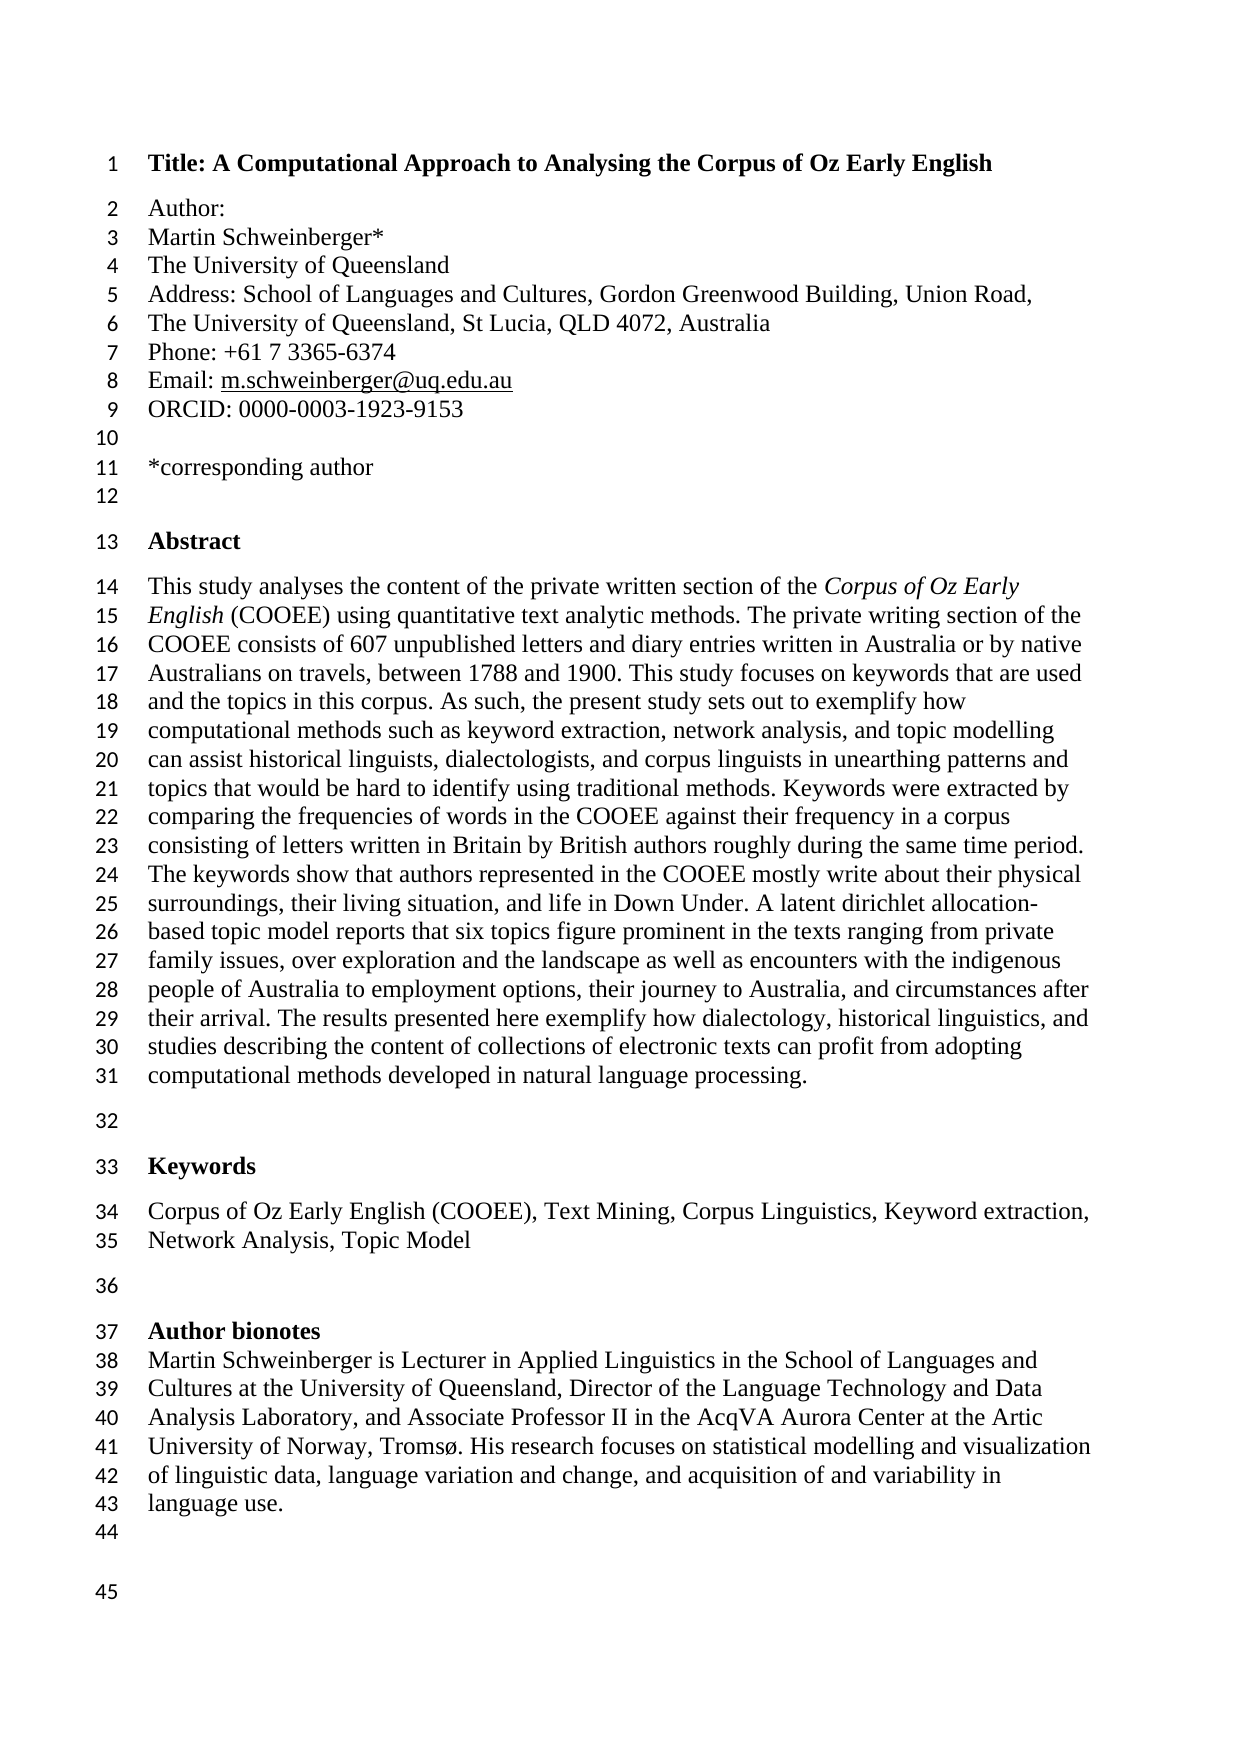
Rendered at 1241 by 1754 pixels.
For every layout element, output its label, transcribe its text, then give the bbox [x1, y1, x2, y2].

text Title: A Computational Approach to Analysing the Corpus of Oz Early English [148, 148, 1092, 176]
text Martin Schweinberger is Lecturer in Applied Linguistics in the School of Languages and Cultures at the University of Queensland, Director of the Language Technology and Data Analysis Laboratory, and Associate Professor II in the AcqVA Aurora Center at the Artic University of Norway, Tromsø. His research focuses on statistical modelling and visualization of linguistic data, language variation and change, and acquisition of and variability in language use. [148, 1345, 1092, 1517]
text Phone: +61 7 3365-6374 [148, 337, 1092, 366]
text *corresponding author [148, 452, 1092, 481]
text Corpus of Oz Early English (COOEE), Text Mining, Corpus Linguistics, Keyword extraction, Network Analysis, Topic Model [148, 1196, 1092, 1254]
text Email: m.schweinberger@uq.edu.au [148, 366, 1092, 394]
text This study analyses the content of the private written section of the Corpus of Oz Early English (COOEE) using quantitative text analytic methods. The private writing section of the COOEE consists of 607 unpublished letters and diary entries written in Australia or by native Australians on travels, between 1788 and 1900. This study focuses on keywords that are used and the topics in this corpus. As such, the present study sets out to exemplify how computational methods such as keyword extraction, network analysis, and topic modelling can assist historical linguists, dialectologists, and corpus linguists in unearthing patterns and topics that would be hard to identify using traditional methods. Keywords were extracted by comparing the frequencies of words in the COOEE against their frequency in a corpus consisting of letters written in Britain by British authors roughly during the same time period. The keywords show that authors represented in the COOEE mostly write about their physical surroundings, their living situation, and life in Down Under. A latent dirichlet allocation-based topic model reports that six topics figure prominent in the texts ranging from private family issues, over exploration and the landscape as well as encounters with the indigenous people of Australia to employment options, their journey to Australia, and circumstances after their arrival. The results presented here exemplify how dialectology, historical linguistics, and studies describing the content of collections of electronic texts can profit from adopting computational methods developed in natural language processing. [148, 571, 1092, 1089]
text Author: [148, 193, 1092, 222]
text Martin Schweinberger* [148, 222, 1092, 251]
text Keywords [148, 1151, 1092, 1180]
text Author bionotes [148, 1316, 1092, 1345]
text The University of Queensland, St Lucia, QLD 4072, Australia [148, 308, 1092, 337]
text ORCID: 0000-0003-1923-9153 [148, 394, 1092, 423]
text Abstract [148, 526, 1092, 555]
text Address: School of Languages and Cultures, Gordon Greenwood Building, Union Road, [148, 279, 1092, 308]
text The University of Queensland [148, 251, 1092, 279]
